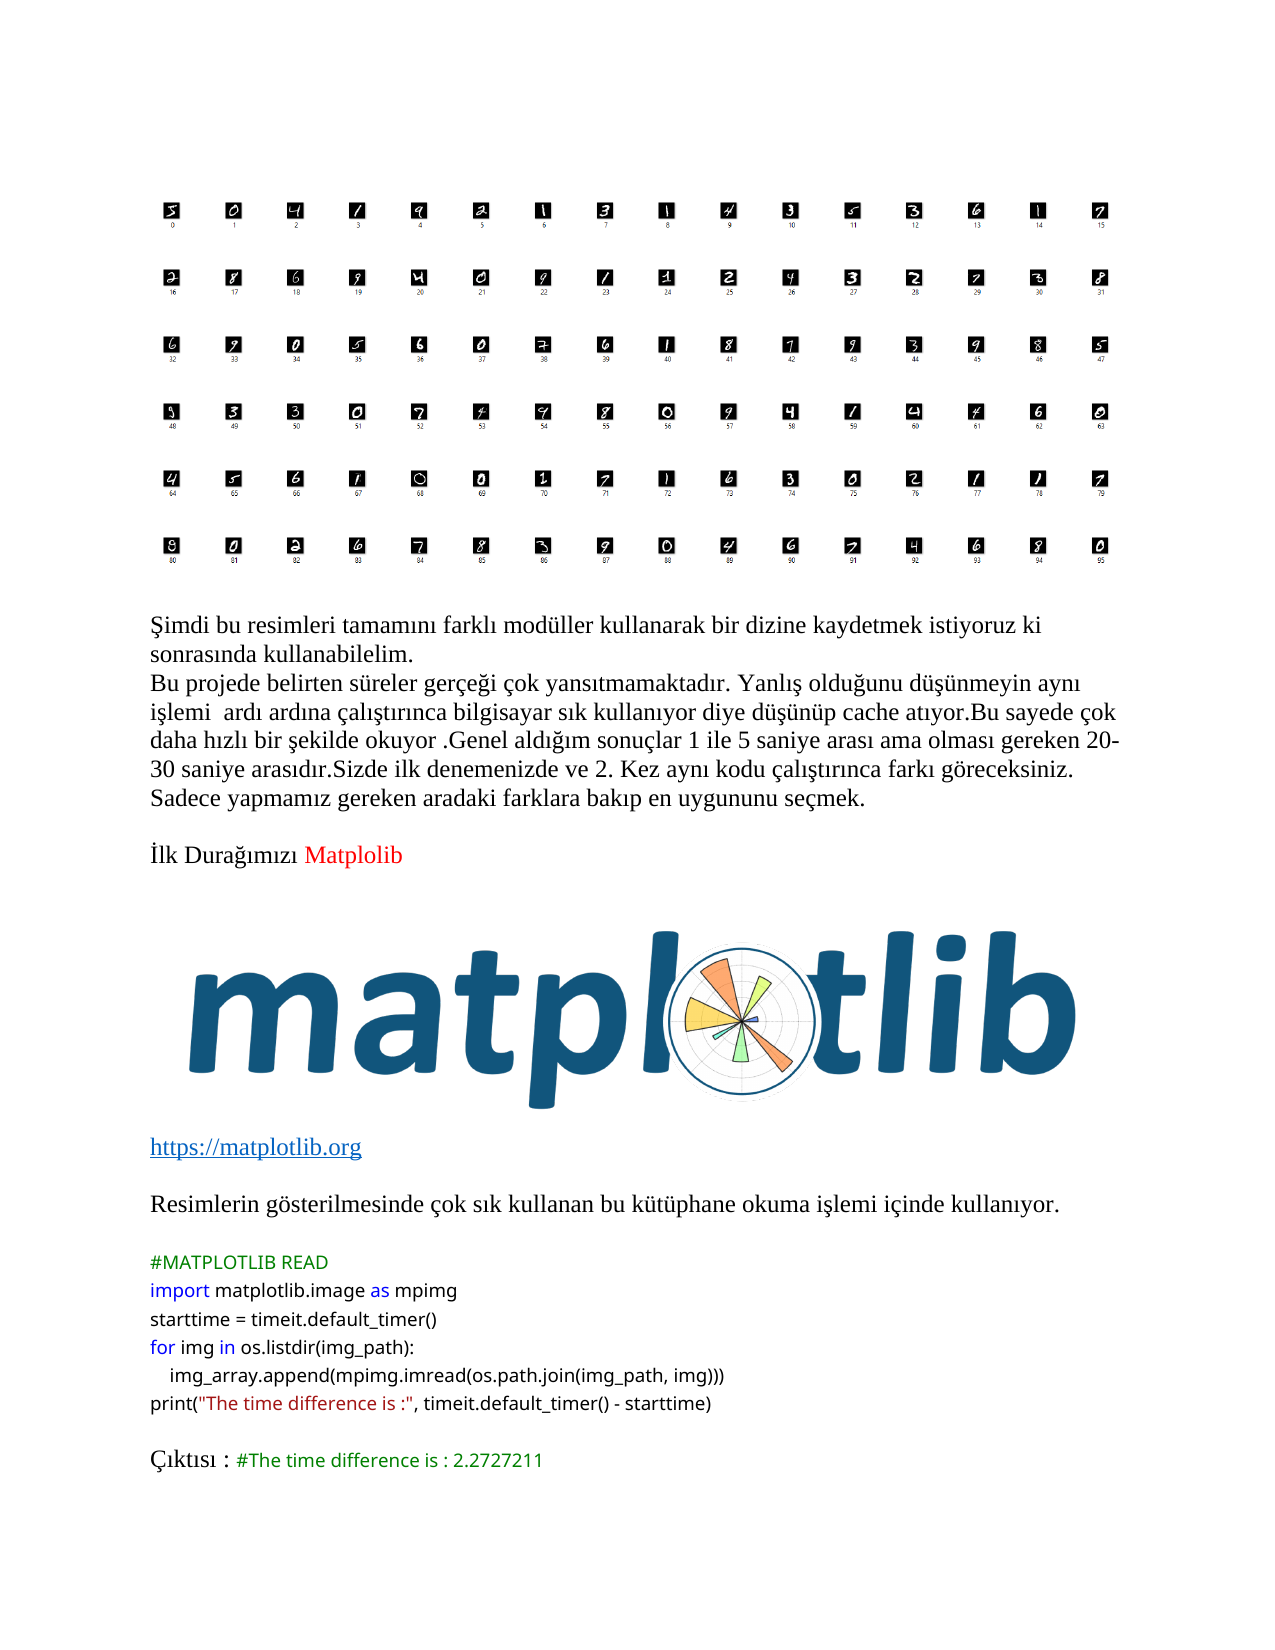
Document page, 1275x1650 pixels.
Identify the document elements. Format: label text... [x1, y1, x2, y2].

picture [150, 898, 1125, 1132]
text img_array.append(mpimg.imread(os.path.join(img_path, img))) [150, 1359, 1125, 1388]
text #MATPLOTLIB READ [150, 1247, 1125, 1275]
text https://matplotlib.org [150, 1132, 1125, 1161]
text print("The time difference is :", timeit.default_timer() - starttime) [150, 1388, 1125, 1416]
text import matplotlib.image as mpimg [150, 1275, 1125, 1303]
text İlk Durağımızı Matplolib [150, 841, 1125, 869]
text Çıktısı : #The time difference is : 2.2727211 [150, 1444, 1125, 1473]
text for img in os.listdir(img_path): [150, 1331, 1125, 1359]
text Şimdi bu resimleri tamamını farklı modüller kullanarak bir dizine kaydetmek istiyoruz ki sonrasında kullanabilelim. [150, 611, 1125, 668]
text Sadece yapmamız gereken aradaki farklara bakıp en uygununu seçmek. [150, 783, 1125, 812]
picture [150, 178, 1125, 582]
text starttime = timeit.default_timer() [150, 1303, 1125, 1331]
text Bu projede belirten süreler gerçeği çok yansıtmamaktadır. Yanlış olduğunu düşünmeyin aynı işlemi ardı ardına çalıştırınca bilgisayar sık kullanıyor diye düşünüp cache atıyor.Bu sayede çok daha hızlı bir şekilde okuyor .Genel aldığım sonuçlar 1 ile 5 saniye arası ama olması gereken 20-30 saniye arasıdır.Sizde ilk denemenizde ve 2. Kez aynı kodu çalıştırınca farkı göreceksiniz. [150, 668, 1125, 783]
text Resimlerin gösterilmesinde çok sık kullanan bu kütüphane okuma işlemi içinde kullanıyor. [150, 1189, 1125, 1218]
